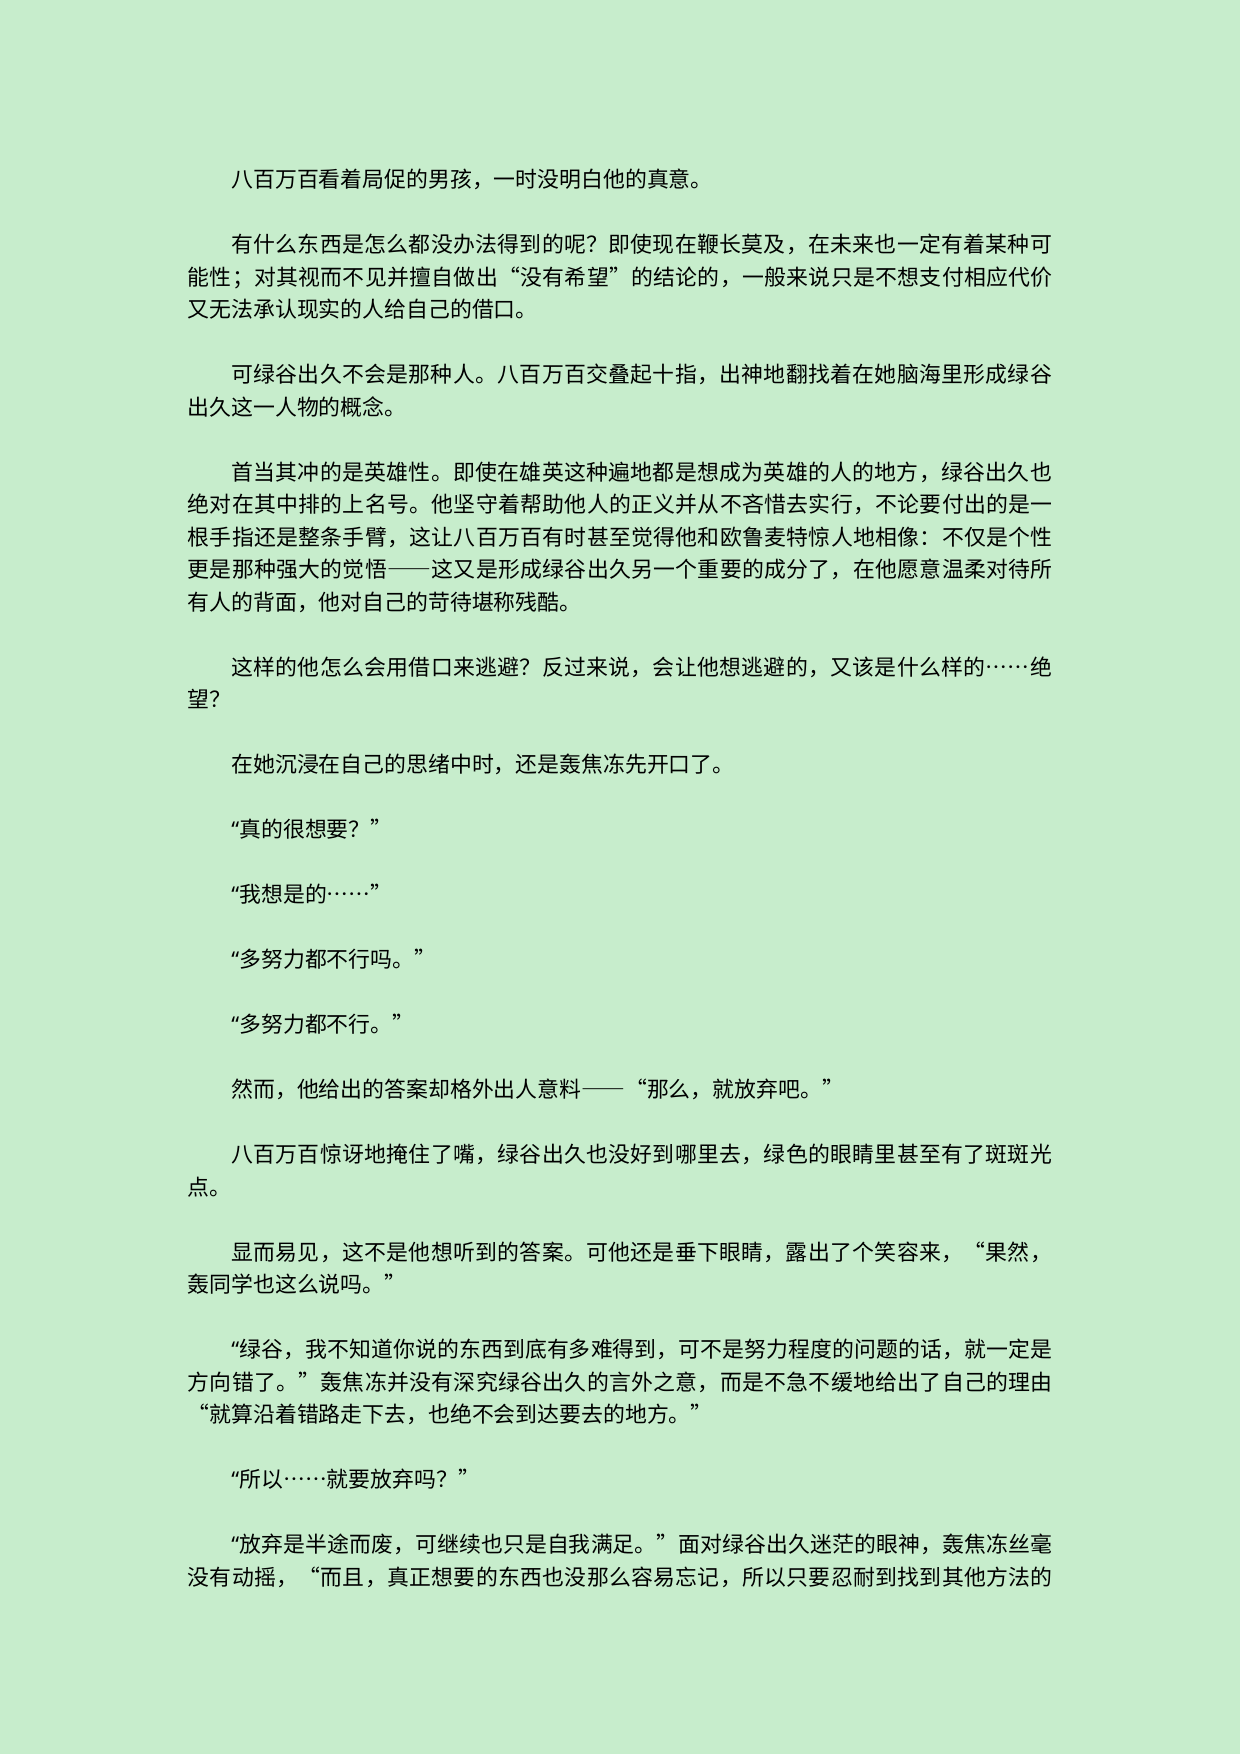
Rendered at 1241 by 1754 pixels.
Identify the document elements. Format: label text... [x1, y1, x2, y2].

text 然而，他给出的答案却格外出人意料——“那么，就放弃吧。” [187, 1072, 1053, 1104]
text 这样的他怎么会用借口来逃避？反过来说，会让他想逃避的，又该是什么样的……绝望？ [187, 649, 1053, 714]
text 显而易见，这不是他想听到的答案。可他还是垂下眼睛，露出了个笑容来，“果然，轰同学也这么说吗。” [187, 1234, 1053, 1299]
text 首当其冲的是英雄性。即使在雄英这种遍地都是想成为英雄的人的地方，绿谷出久也绝对在其中排的上名号。他坚守着帮助他人的正义并从不吝惜去实行，不论要付出的是一根手指还是整条手臂，这让八百万百有时甚至觉得他和欧鲁麦特惊人地相像：不仅是个性，更是那种强大的觉悟——这又是形成绿谷出久另一个重要的成分了，在他愿意温柔对待所有人的背面，他对自己的苛待堪称残酷。 [187, 454, 1053, 617]
text 可绿谷出久不会是那种人。八百万百交叠起十指，出神地翻找着在她脑海里形成绿谷出久这一人物的概念。 [187, 357, 1053, 422]
text 在她沉浸在自己的思绪中时，还是轰焦冻先开口了。 [187, 747, 1053, 779]
text “真的很想要？” [187, 812, 1053, 844]
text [187, 1527, 1053, 1592]
text “我想是的……” [187, 877, 1053, 909]
text “多努力都不行吗。” [187, 942, 1053, 974]
text “绿谷，我不知道你说的东西到底有多难得到，可不是努力程度的问题的话，就一定是方向错了。”轰焦冻并没有深究绿谷出久的言外之意，而是不急不缓地给出了自己的理由，“就算沿着错路走下去，也绝不会到达要去的地方。” [187, 1332, 1053, 1429]
text 八百万百惊讶地掩住了嘴，绿谷出久也没好到哪里去，绿色的眼睛里甚至有了斑斑光点。 [187, 1137, 1053, 1202]
text “所以……就要放弃吗？” [187, 1462, 1053, 1494]
text 有什么东西是怎么都没办法得到的呢？即使现在鞭长莫及，在未来也一定有着某种可能性；对其视而不见并擅自做出“没有希望”的结论的，一般来说只是不想支付相应代价又无法承认现实的人给自己的借口。 [187, 227, 1053, 324]
text “多努力都不行。” [187, 1007, 1053, 1039]
text 八百万百看着局促的男孩，一时没明白他的真意。 [187, 162, 1053, 194]
